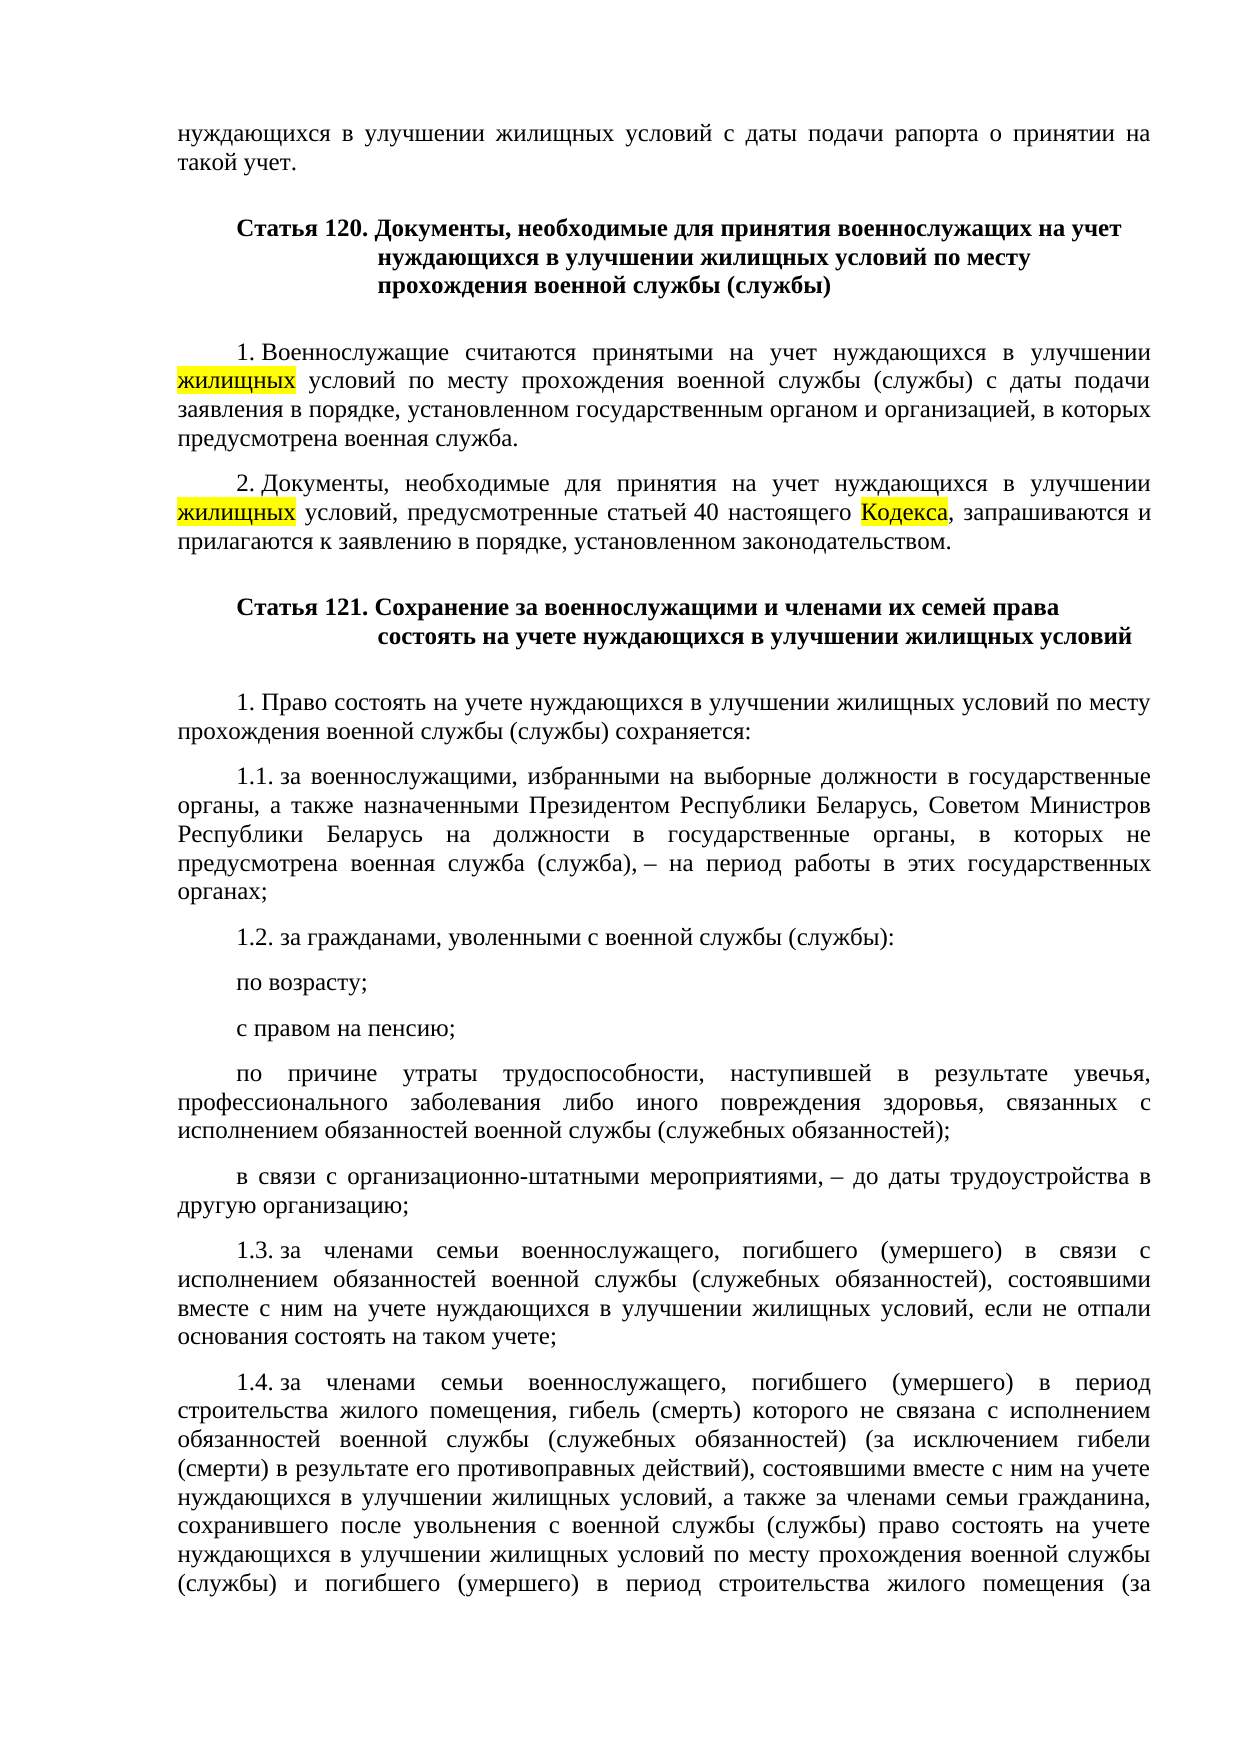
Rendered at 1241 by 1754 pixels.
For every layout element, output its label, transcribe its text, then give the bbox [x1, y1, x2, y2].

text по возрасту; [177, 967, 1152, 996]
text по причине утраты трудоспособности, наступившей в результате увечья, профессионального заболевания либо иного повреждения здоровья, связанных с исполнением обязанностей военной службы (служебных обязанностей); [177, 1058, 1152, 1144]
text 1.2. за гражданами, уволенными с военной службы (службы): [177, 922, 1152, 951]
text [177, 118, 1152, 176]
text 1.1. за военнослужащими, избранными на выборные должности в государственные органы, а также назначенными Президентом Республики Беларусь, Советом Министров Республики Беларусь на должности в государственные органы, в которых не предусмотрена военная служба (служба), – на период работы в этих государственных органах; [177, 761, 1152, 905]
text с правом на пенсию; [177, 1013, 1152, 1041]
text 1. Право состоять на учете нуждающихся в улучшении жилищных условий по месту прохождения военной службы (службы) сохраняется: [177, 687, 1152, 745]
text 1. Военнослужащие считаются принятыми на учет нуждающихся в улучшении жилищных условий по месту прохождения военной службы (службы) с даты подачи заявления в порядке, установленном государственным органом и организацией, в которых предусмотрена военная служба. [177, 337, 1152, 452]
text Статья 121. Сохранение за военнослужащими и членами их семей права состоять на учете нуждающихся в улучшении жилищных условий [236, 592, 1152, 650]
text Статья 120. Документы, необходимые для принятия военнослужащих на учет нуждающихся в улучшении жилищных условий по месту прохождения военной службы (службы) [236, 213, 1152, 299]
text в связи с организационно-штатными мероприятиями, – до даты трудоустройства в другую организацию; [177, 1161, 1152, 1218]
text 2. Документы, необходимые для принятия на учет нуждающихся в улучшении жилищных условий, предусмотренные статьей 40 настоящего Кодекса, запрашиваются и прилагаются к заявлению в порядке, установленном законодательством. [177, 468, 1152, 555]
text 1.3. за членами семьи военнослужащего, погибшего (умершего) в связи с исполнением обязанностей военной службы (служебных обязанностей), состоявшими вместе с ним на учете нуждающихся в улучшении жилищных условий, если не отпали основания состоять на таком учете; [177, 1235, 1152, 1350]
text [177, 1367, 1152, 1597]
